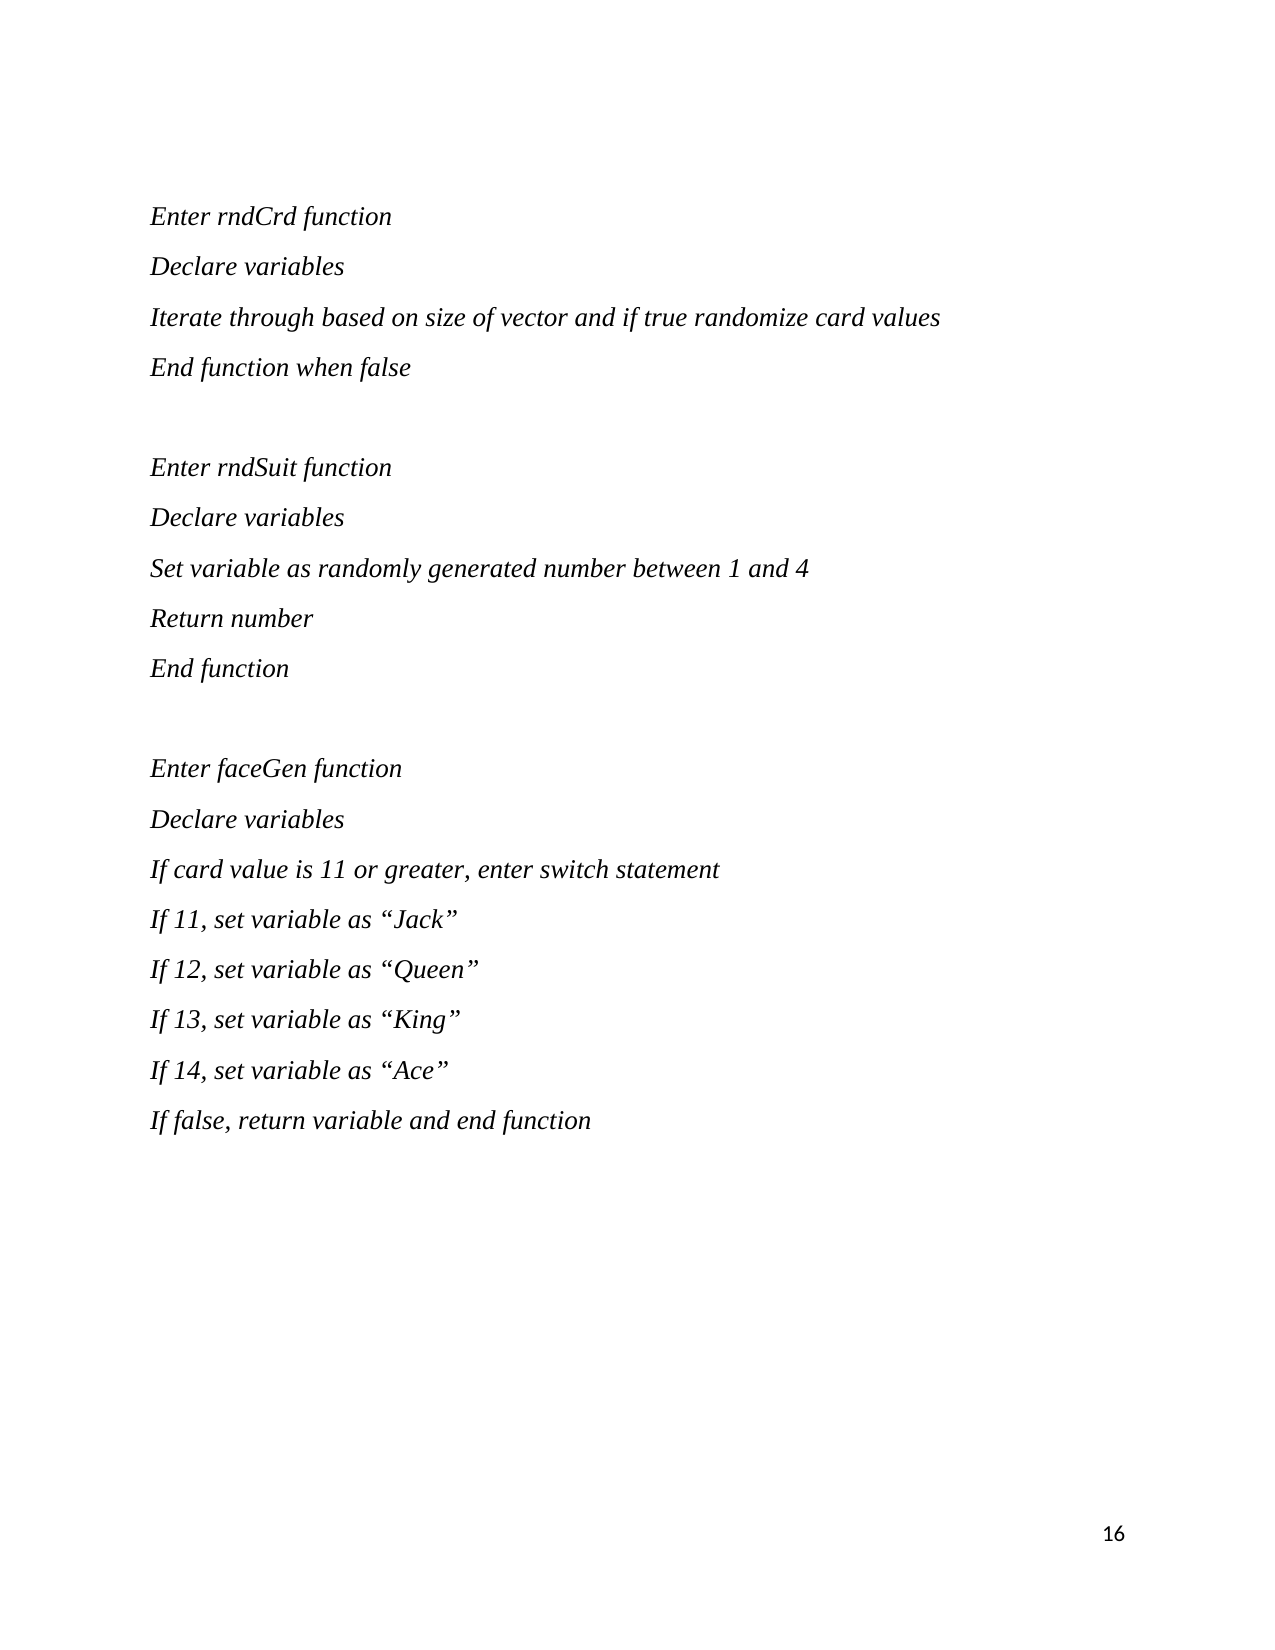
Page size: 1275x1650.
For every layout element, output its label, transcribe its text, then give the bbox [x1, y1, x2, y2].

text If 12, set variable as “Queen” [150, 953, 1125, 984]
text Iterate through based on size of vector and if true randomize card values [150, 301, 1125, 332]
text End function [150, 652, 1125, 683]
text If 13, set variable as “King” [150, 1003, 1125, 1035]
text Set variable as randomly generated number between 1 and 4 [150, 552, 1125, 583]
text If false, return variable and end function [150, 1104, 1125, 1135]
text Enter rndSuit function [150, 451, 1125, 482]
text End function when false [150, 351, 1125, 382]
text Enter faceGen function [150, 752, 1125, 784]
text Enter rndCrd function [150, 200, 1125, 231]
text Declare variables [150, 501, 1125, 533]
text If card value is 11 or greater, enter switch statement [150, 853, 1125, 884]
text Declare variables [150, 250, 1125, 282]
text Return number [150, 602, 1125, 633]
text If 14, set variable as “Ace” [150, 1054, 1125, 1085]
text Declare variables [150, 803, 1125, 834]
text If 11, set variable as “Jack” [150, 903, 1125, 934]
